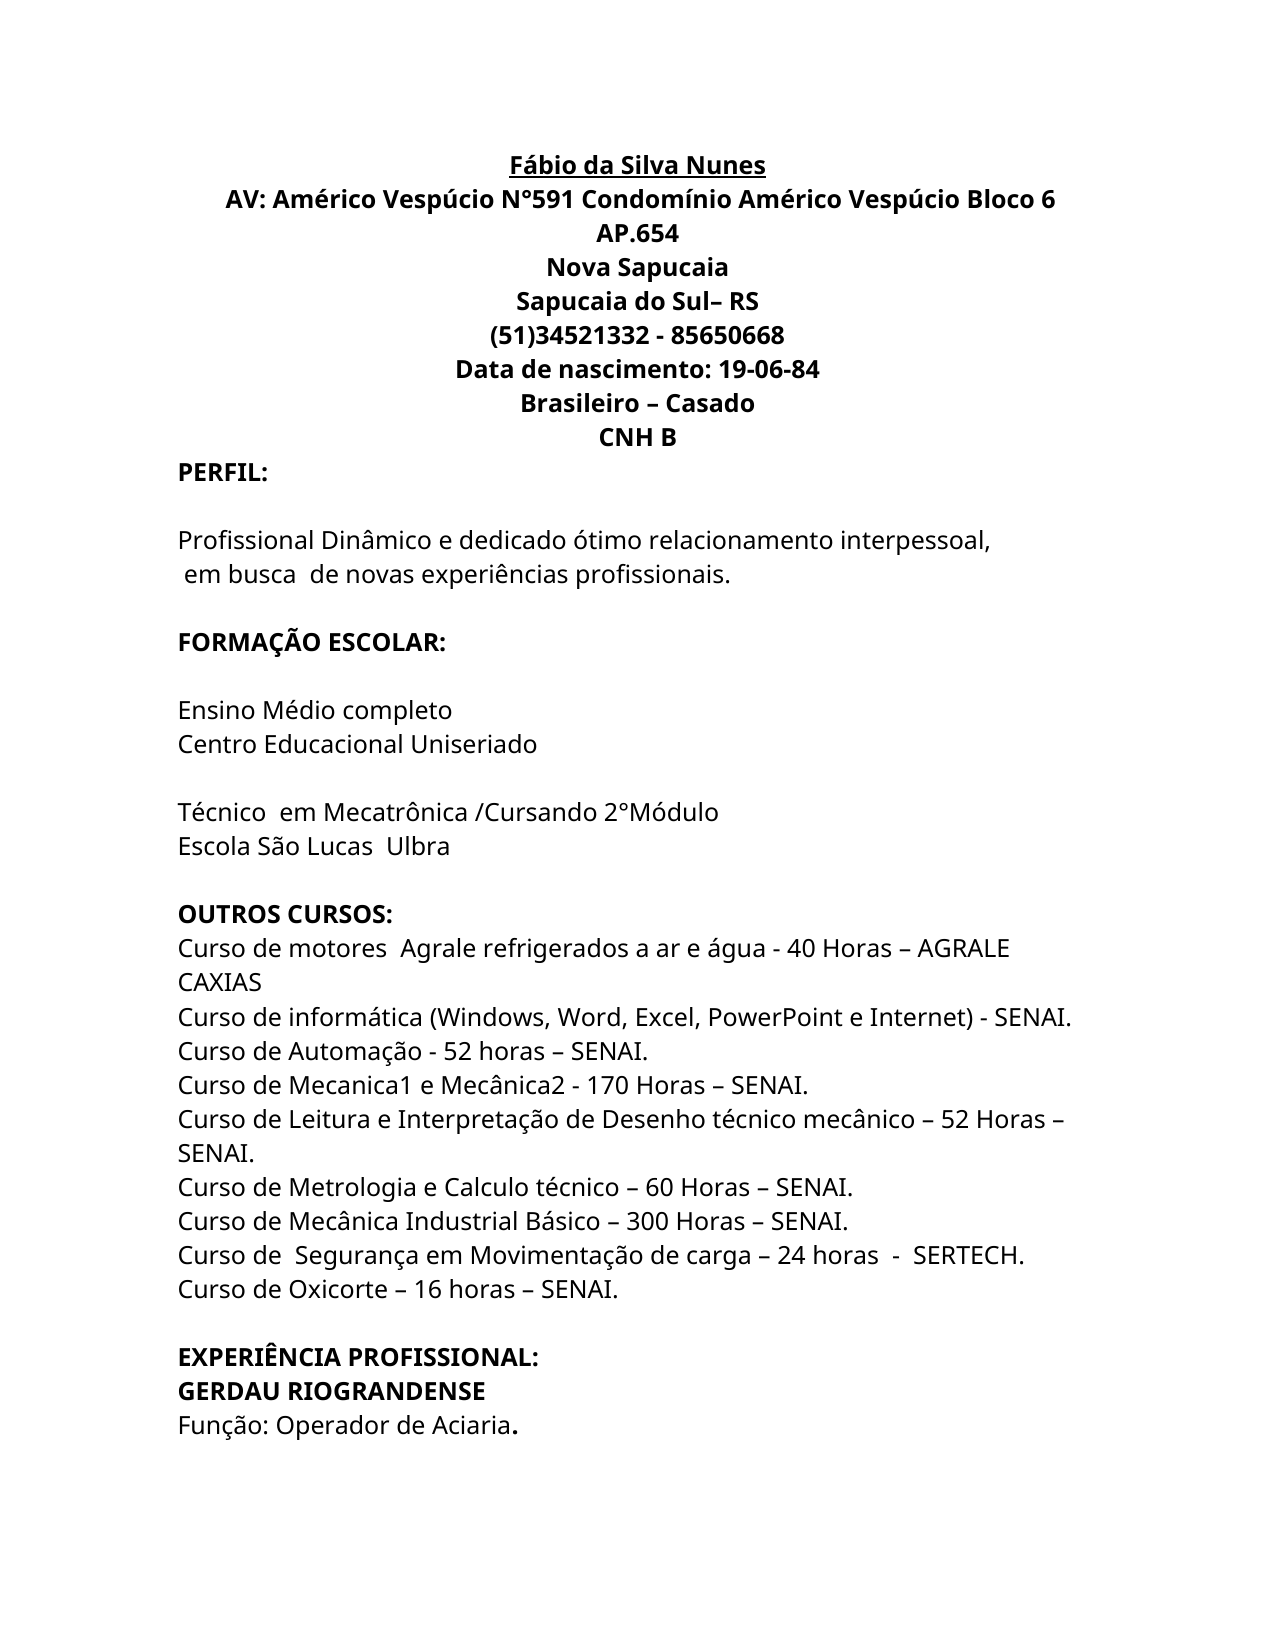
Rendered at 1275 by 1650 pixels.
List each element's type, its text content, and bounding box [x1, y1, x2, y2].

text OUTROS CURSOS: [177, 897, 1098, 931]
text Data de nascimento: 19-06-84 [177, 352, 1098, 386]
text Escola São Lucas Ulbra [177, 829, 1098, 863]
text CNH B [177, 420, 1098, 454]
text Curso de Mecanica1 e Mecânica2 - 170 Horas – SENAI. [177, 1067, 1098, 1101]
text EXPERIÊNCIA PROFISSIONAL: [177, 1340, 1098, 1374]
text Técnico em Mecatrônica /Cursando 2°Módulo [177, 795, 1098, 829]
text Função: Operador de Aciaria. [177, 1408, 1098, 1442]
text Curso de Mecânica Industrial Básico – 300 Horas – SENAI. [177, 1203, 1098, 1238]
text Curso de Metrologia e Calculo técnico – 60 Horas – SENAI. [177, 1169, 1098, 1203]
text Curso de informática (Windows, Word, Excel, PowerPoint e Internet) - SENAI. [177, 999, 1098, 1033]
text Centro Educacional Uniseriado [177, 727, 1098, 761]
text Brasileiro – Casado [177, 386, 1098, 420]
text Sapucaia do Sul– RS [177, 284, 1098, 318]
text (51)34521332 - 85650668 [177, 318, 1098, 352]
text GERDAU RIOGRANDENSE [177, 1374, 1098, 1408]
text Ensino Médio completo [177, 693, 1098, 727]
text Nova Sapucaia [177, 250, 1098, 284]
text Profissional Dinâmico e dedicado ótimo relacionamento interpessoal, [177, 522, 1098, 556]
text Curso de Segurança em Movimentação de carga – 24 horas - SERTECH. [177, 1238, 1098, 1272]
text Fábio da Silva Nunes [177, 148, 1098, 182]
text Curso de motores Agrale refrigerados a ar e água - 40 Horas – AGRALE CAXIAS [177, 931, 1098, 999]
text AV: Américo Vespúcio N°591 Condomínio Américo Vespúcio Bloco 6 AP.654 [177, 182, 1098, 250]
text Curso de Automação - 52 horas – SENAI. [177, 1033, 1098, 1067]
text Curso de Leitura e Interpretação de Desenho técnico mecânico – 52 Horas – SENAI. [177, 1101, 1098, 1169]
text FORMAÇÃO ESCOLAR: [177, 624, 1098, 658]
text em busca de novas experiências profissionais. [177, 556, 1098, 590]
text Curso de Oxicorte – 16 horas – SENAI. [177, 1272, 1098, 1306]
text PERFIL: [177, 454, 1098, 488]
